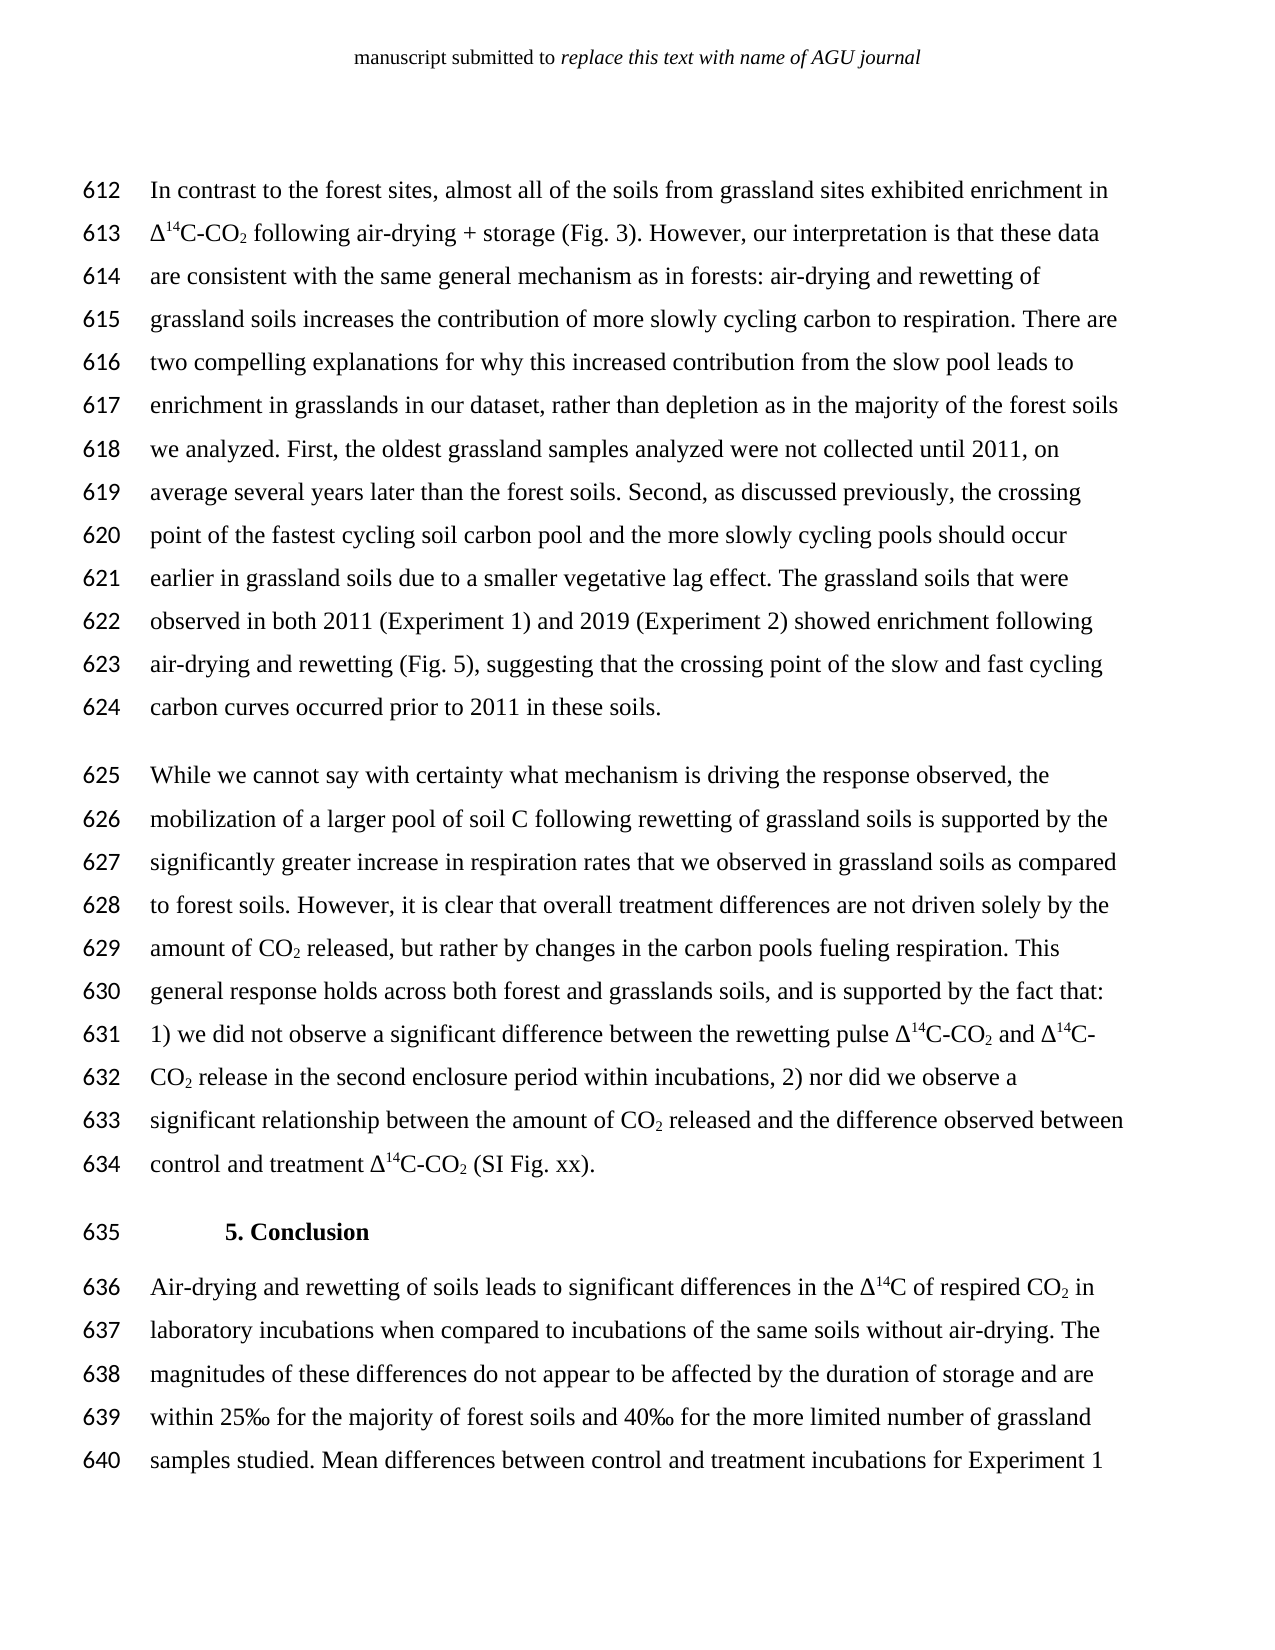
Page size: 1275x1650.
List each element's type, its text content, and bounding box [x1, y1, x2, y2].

text In contrast to the forest sites, almost all of the soils from grassland sites exhibited enrichment in ∆14C-CO2 following air-drying + storage (Fig. 3). However, our interpretation is that these data are consistent with the same general mechanism as in forests: air-drying and rewetting of grassland soils increases the contribution of more slowly cycling carbon to respiration. There are two compelling explanations for why this increased contribution from the slow pool leads to enrichment in grasslands in our dataset, rather than depletion as in the majority of the forest soils we analyzed. First, the oldest grassland samples analyzed were not collected until 2011, on average several years later than the forest soils. Second, as discussed previously, the crossing point of the fastest cycling soil carbon pool and the more slowly cycling pools should occur earlier in grassland soils due to a smaller vegetative lag effect. The grassland soils that were observed in both 2011 (Experiment 1) and 2019 (Experiment 2) showed enrichment following air-drying and rewetting (Fig. 5), suggesting that the crossing point of the slow and fast cycling carbon curves occurred prior to 2011 in these soils. [150, 175, 1125, 721]
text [150, 1272, 1125, 1474]
text While we cannot say with certainty what mechanism is driving the response observed, the mobilization of a larger pool of soil C following rewetting of grassland soils is supported by the significantly greater increase in respiration rates that we observed in grassland soils as compared to forest soils. However, it is clear that overall treatment differences are not driven solely by the amount of CO2 released, but rather by changes in the carbon pools fueling respiration. This general response holds across both forest and grasslands soils, and is supported by the fact that: 1) we did not observe a significant difference between the rewetting pulse ∆14C-CO2 and ∆14C-CO2 release in the second enclosure period within incubations, 2) nor did we observe a significant relationship between the amount of CO2 released and the difference observed between control and treatment ∆14C-CO2 (SI Fig. xx). [150, 761, 1125, 1177]
text 5. Conclusion [150, 1217, 1125, 1246]
